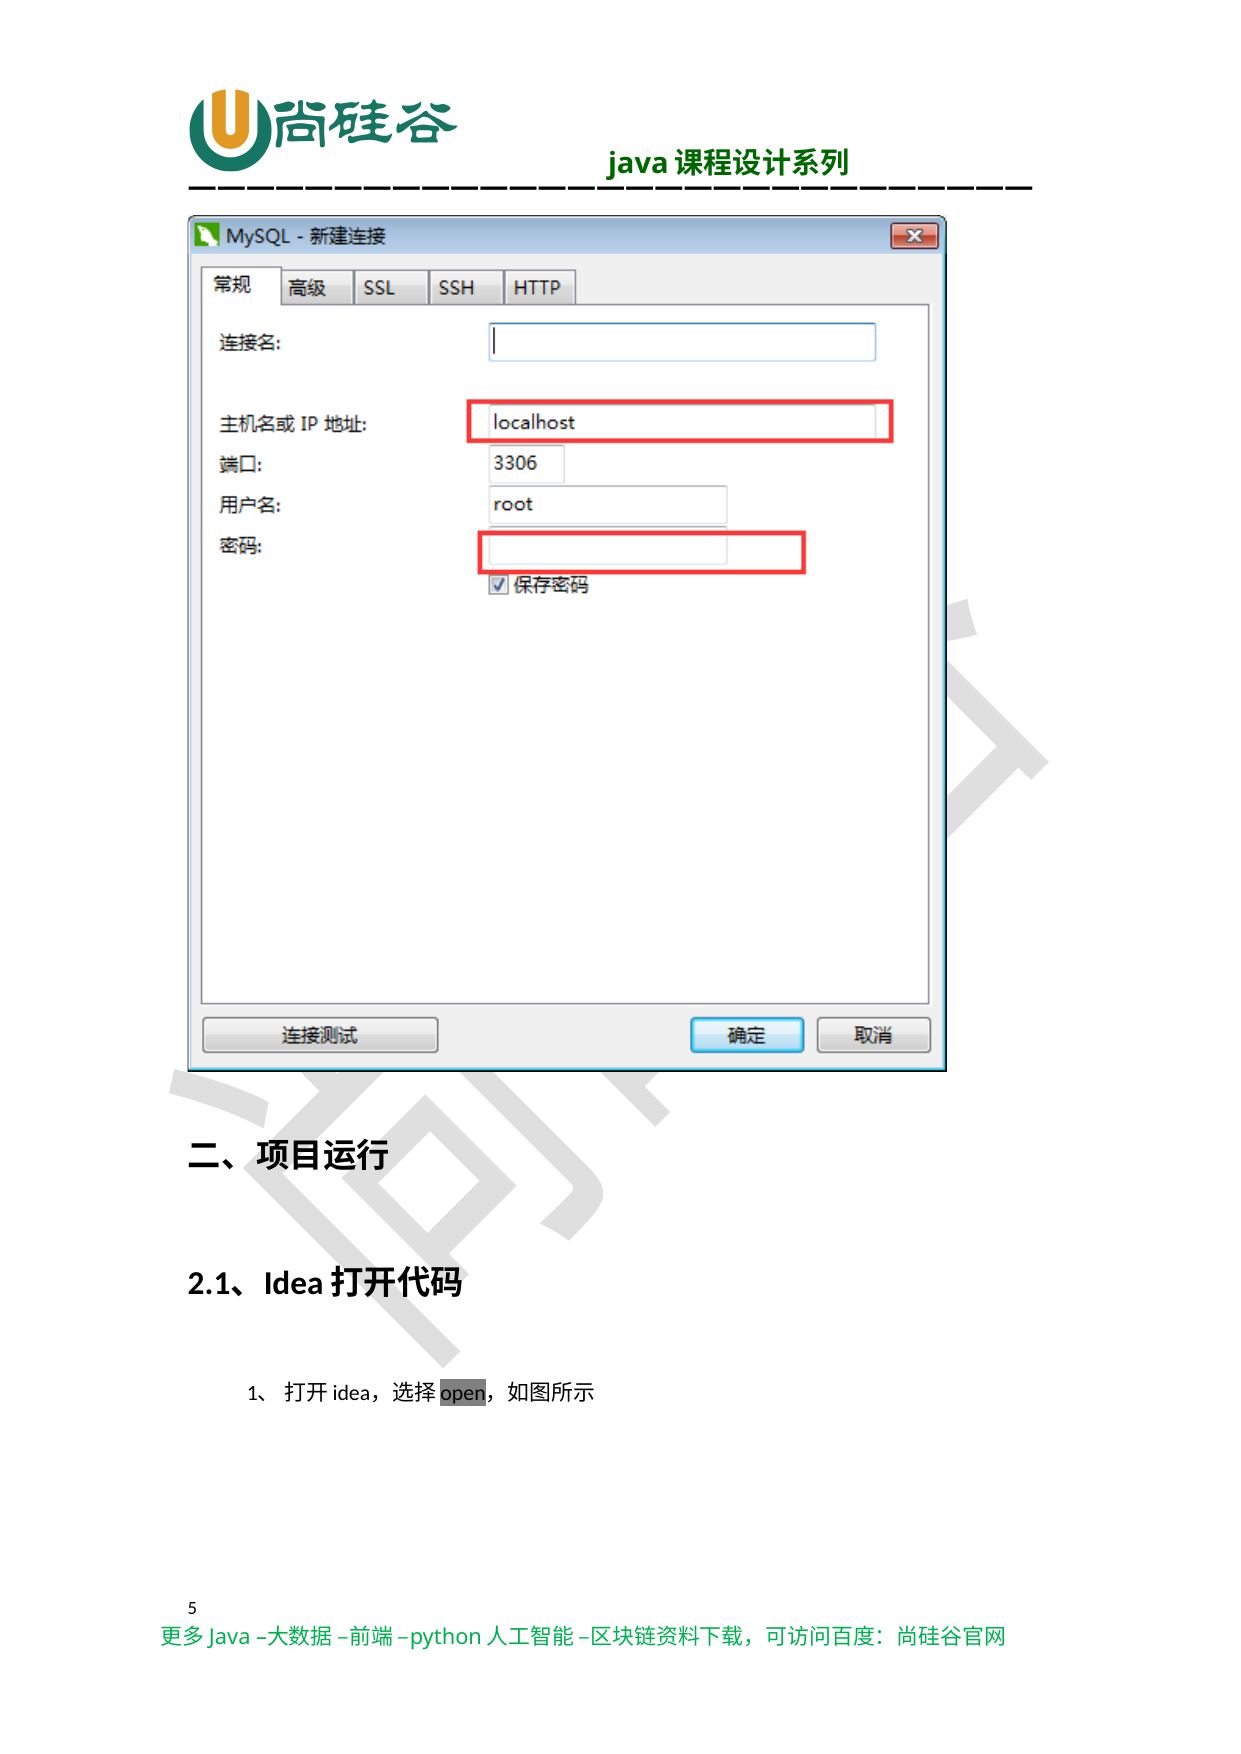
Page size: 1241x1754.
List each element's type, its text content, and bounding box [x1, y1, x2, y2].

list 打开idea，选择open，如图所示 [247, 1374, 1053, 1407]
picture [187, 88, 460, 173]
picture [187, 215, 947, 1072]
subtitle 项目运行 [187, 1120, 1053, 1185]
subtitle 2.1、Idea打开代码 [187, 1247, 1053, 1312]
